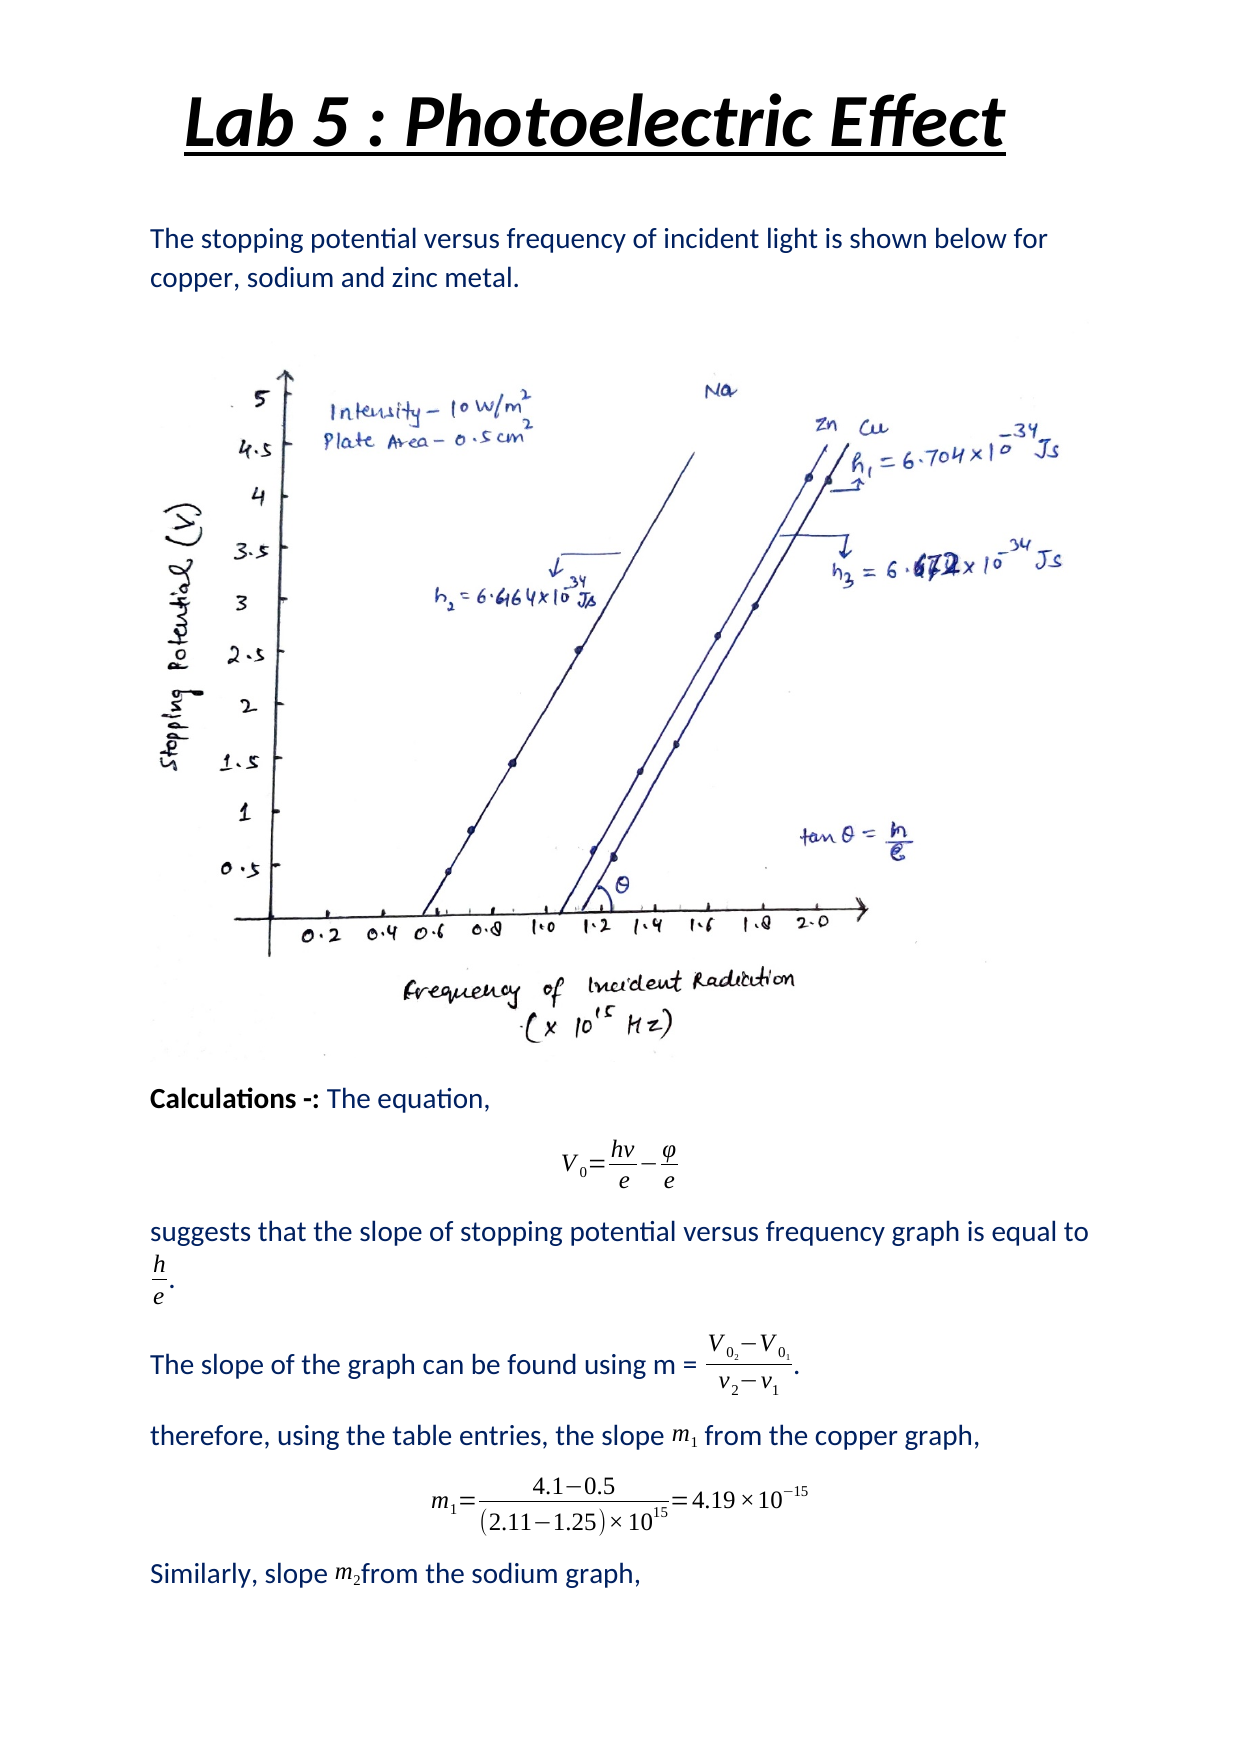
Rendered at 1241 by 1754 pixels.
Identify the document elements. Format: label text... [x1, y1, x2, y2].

text Similarly, slope from the sodium graph, [150, 1556, 1090, 1591]
text The stopping potential versus frequency of incident light is shown below for copper, sodium and zinc metal. [150, 220, 1090, 294]
picture [150, 313, 1091, 1062]
text The slope of the graph can be found using m = . [150, 1329, 1090, 1398]
text suggests that the slope of stopping potential versus frequency graph is equal to . [150, 1213, 1090, 1310]
text therefore, using the table entries, the slope from the copper graph, [150, 1417, 1090, 1453]
text Calculations -: The equation, [150, 1080, 1090, 1116]
